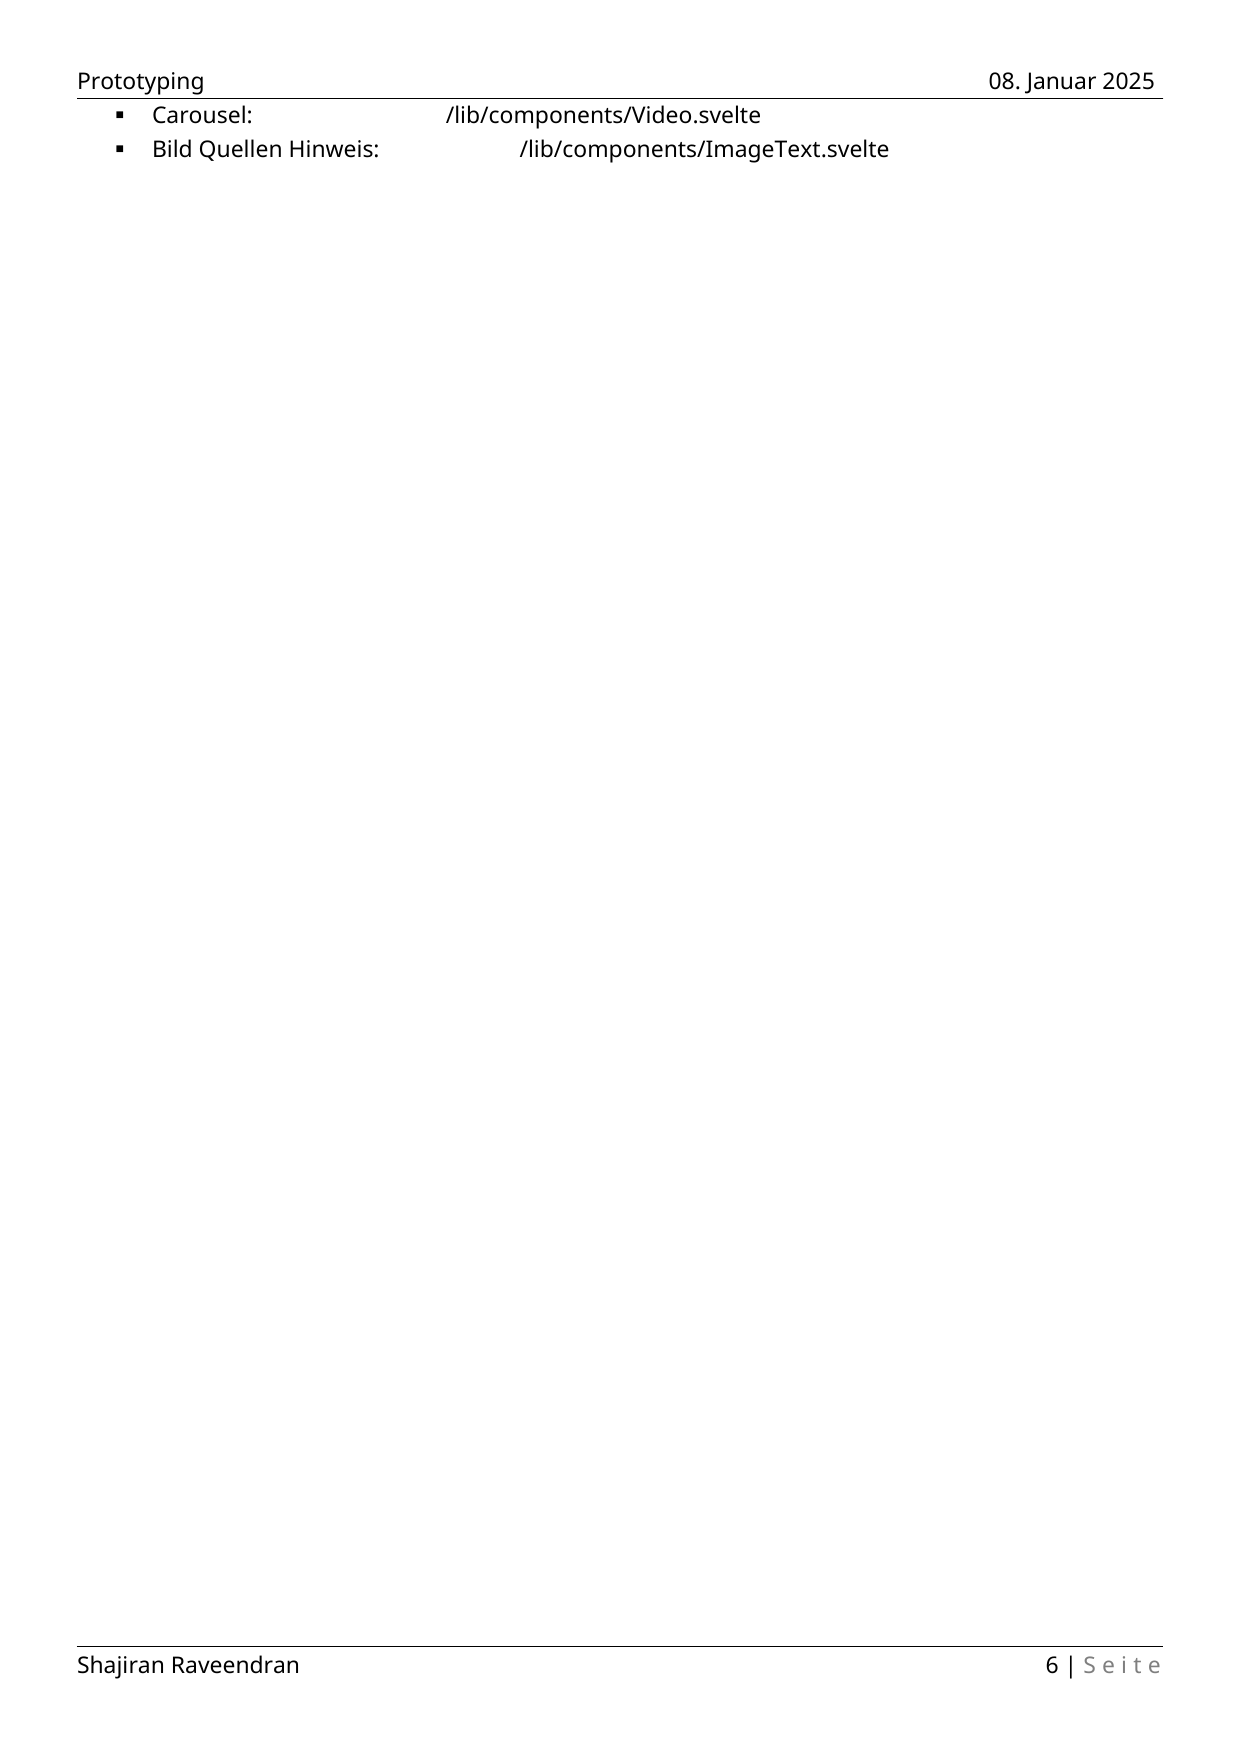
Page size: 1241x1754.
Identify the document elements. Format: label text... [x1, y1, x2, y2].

list Bild Quellen Hinweis: /lib/components/ImageText.svelte [114, 133, 1163, 164]
list Carousel: /lib/components/Video.svelte [114, 99, 1163, 131]
